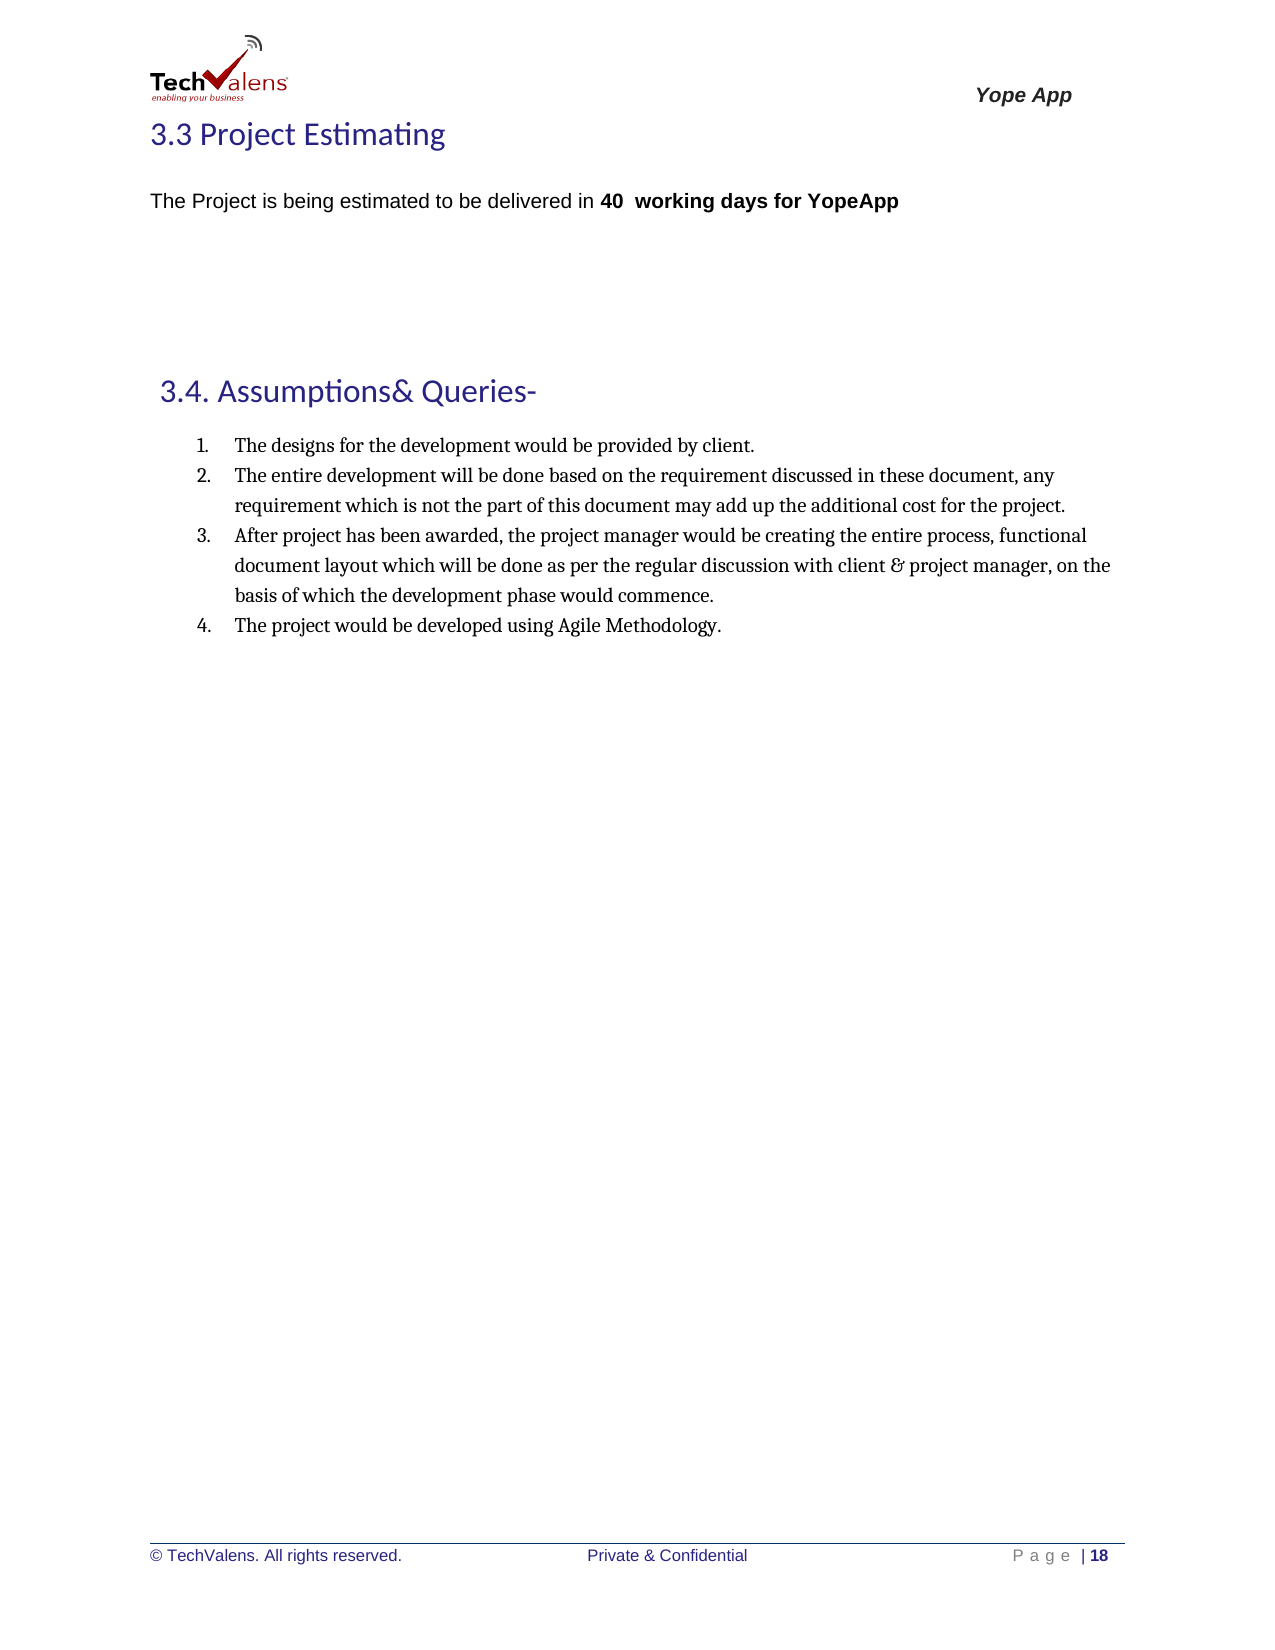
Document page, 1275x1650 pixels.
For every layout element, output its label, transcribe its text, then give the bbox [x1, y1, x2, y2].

subtitle 3.4. Assumptions& Queries- [159, 371, 1125, 411]
subtitle The Project is being estimated to be delivered in 40 working days for YopeApp [150, 188, 1125, 212]
list The designs for the development would be provided by client. [197, 434, 1125, 458]
list The entire development will be done based on the requirement discussed in these document, any requirement which is not the part of this document may add up the additional cost for the project. [197, 464, 1125, 518]
subtitle 3.3 Project Estimating [150, 113, 1125, 153]
picture [150, 35, 289, 102]
list The project would be developed using Agile Methodology. [197, 613, 1125, 637]
list After project has been awarded, the project manager would be creating the entire process, functional document layout which will be done as per the regular discussion with client & project manager, on the basis of which the development phase would commence. [197, 523, 1125, 607]
